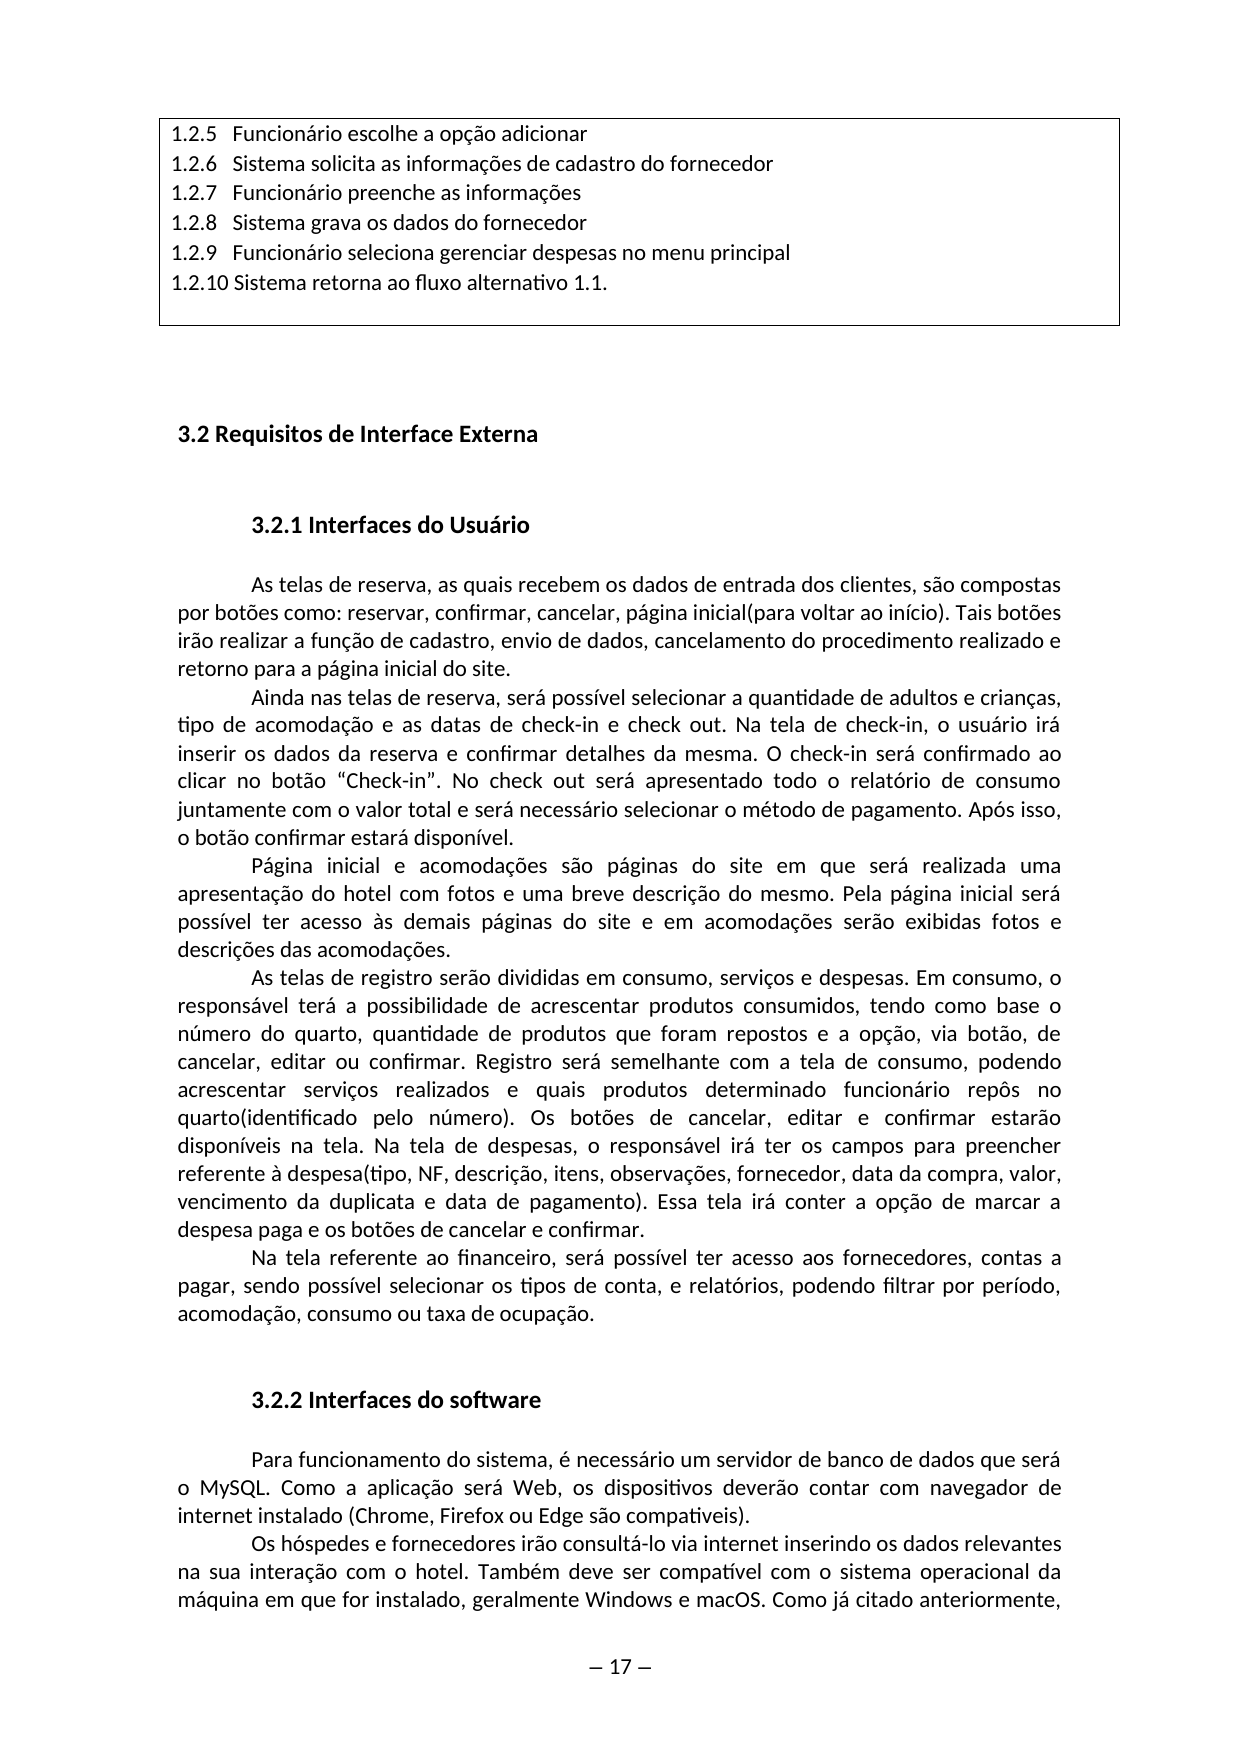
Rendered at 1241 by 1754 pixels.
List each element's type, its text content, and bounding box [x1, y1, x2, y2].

text 3.2.1 Interfaces do Usuário [177, 509, 1063, 540]
text Ainda nas telas de reserva, será possível selecionar a quantidade de adultos e crianças, tipo de acomodação e as datas de check-in e check out. Na tela de check-in, o usuário irá inserir os dados da reserva e confirmar detalhes da mesma. O check-in será confirmado ao clicar no botão “Check-in”. No check out será apresentado todo o relatório de consumo juntamente com o valor total e será necessário selecionar o método de pagamento. Após isso, o botão confirmar estará disponível. [177, 683, 1063, 851]
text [177, 1529, 1063, 1613]
text As telas de registro serão divididas em consumo, serviços e despesas. Em consumo, o responsável terá a possibilidade de acrescentar produtos consumidos, tendo como base o número do quarto, quantidade de produtos que foram repostos e a opção, via botão, de cancelar, editar ou confirmar. Registro será semelhante com a tela de consumo, podendo acrescentar serviços realizados e quais produtos determinado funcionário repôs no quarto(identificado pelo número). Os botões de cancelar, editar e confirmar estarão disponíveis na tela. Na tela de despesas, o responsável irá ter os campos para preencher referente à despesa(tipo, NF, descrição, itens, observações, fornecedor, data da compra, valor, vencimento da duplicata e data de pagamento). Essa tela irá conter a opção de marcar a despesa paga e os botões de cancelar e confirmar. [177, 963, 1063, 1243]
text Na tela referente ao financeiro, será possível ter acesso aos fornecedores, contas a pagar, sendo possível selecionar os tipos de conta, e relatórios, podendo filtrar por período, acomodação, consumo ou taxa de ocupação. [177, 1243, 1063, 1327]
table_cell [160, 119, 1119, 325]
text Página inicial e acomodações são páginas do site em que será realizada uma apresentação do hotel com fotos e uma breve descrição do mesmo. Pela página inicial será possível ter acesso às demais páginas do site e em acomodações serão exibidas fotos e descrições das acomodações. [177, 851, 1063, 963]
text 3.2.2 Interfaces do software [177, 1384, 1063, 1414]
text 3.2 Requisitos de Interface Externa [177, 418, 1063, 448]
text Para funcionamento do sistema, é necessário um servidor de banco de dados que será o MySQL. Como a aplicação será Web, os dispositivos deverão contar com navegador de internet instalado (Chrome, Firefox ou Edge são compativeis). [177, 1445, 1063, 1529]
text As telas de reserva, as quais recebem os dados de entrada dos clientes, são compostas por botões como: reservar, confirmar, cancelar, página inicial(para voltar ao início). Tais botões irão realizar a função de cadastro, envio de dados, cancelamento do procedimento realizado e retorno para a página inicial do site. [177, 571, 1063, 683]
